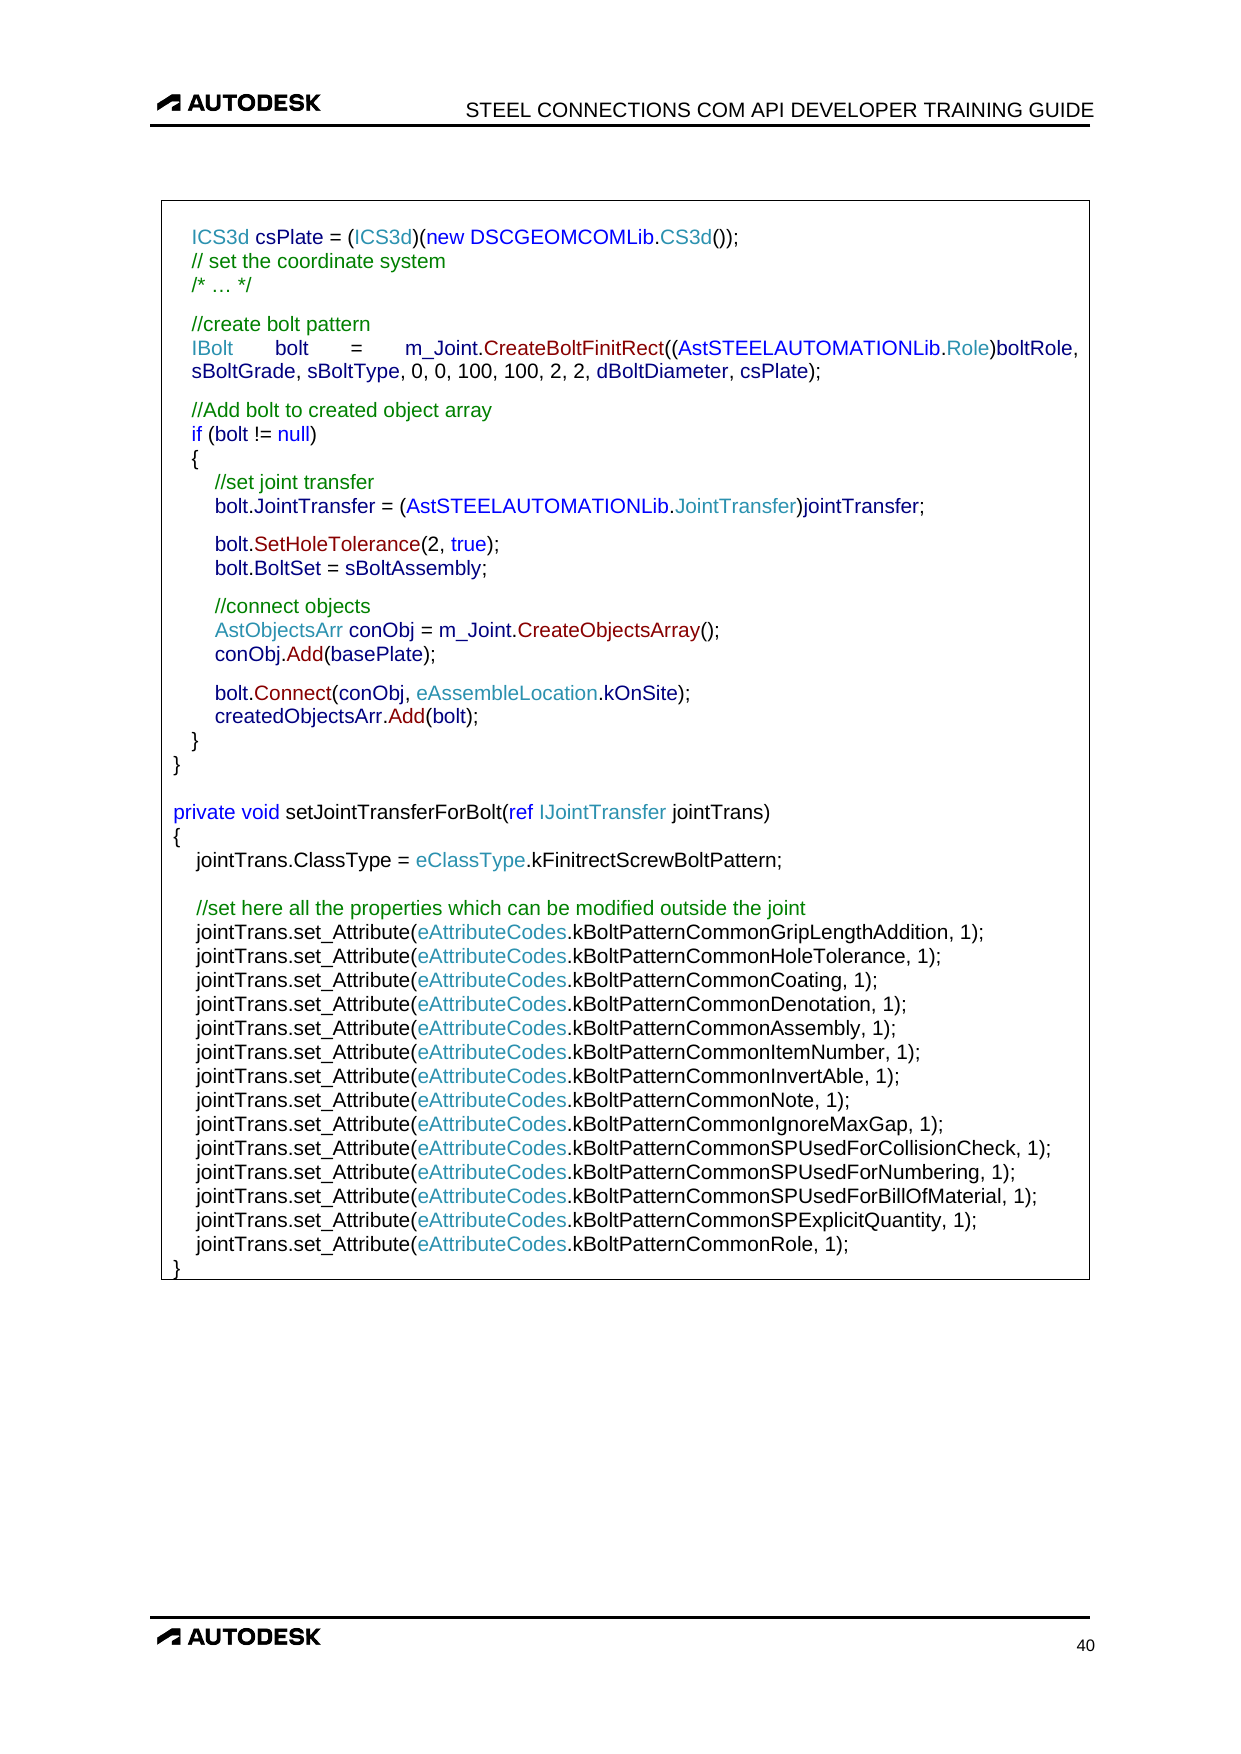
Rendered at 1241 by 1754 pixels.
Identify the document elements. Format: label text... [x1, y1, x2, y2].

picture [150, 1621, 328, 1652]
picture [150, 87, 328, 118]
